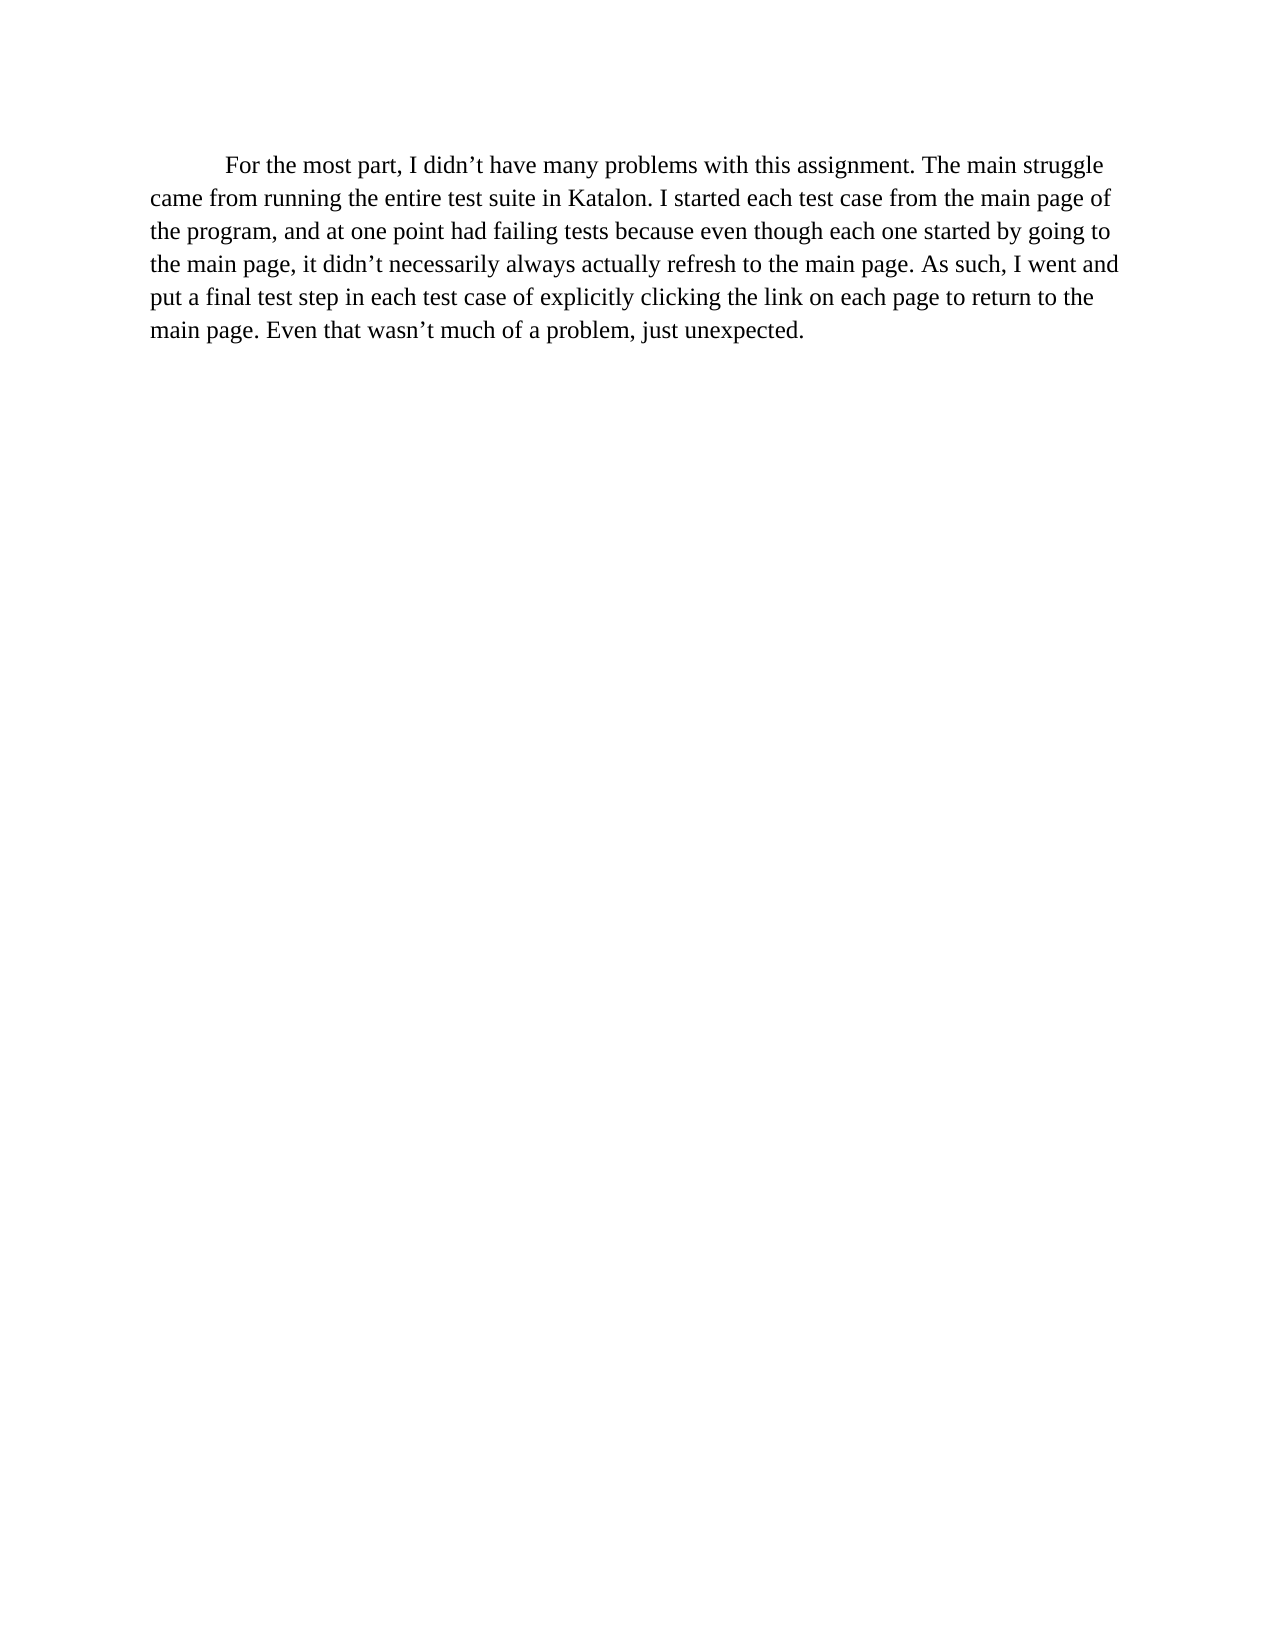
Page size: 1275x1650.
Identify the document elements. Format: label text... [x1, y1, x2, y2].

text For the most part, I didn’t have many problems with this assignment. The main struggle came from running the entire test suite in Katalon. I started each test case from the main page of the program, and at one point had failing tests because even though each one started by going to the main page, it didn’t necessarily always actually refresh to the main page. As such, I went and put a final test step in each test case of explicitly clicking the link on each page to return to the main page. Even that wasn’t much of a problem, just unexpected. [150, 150, 1125, 344]
